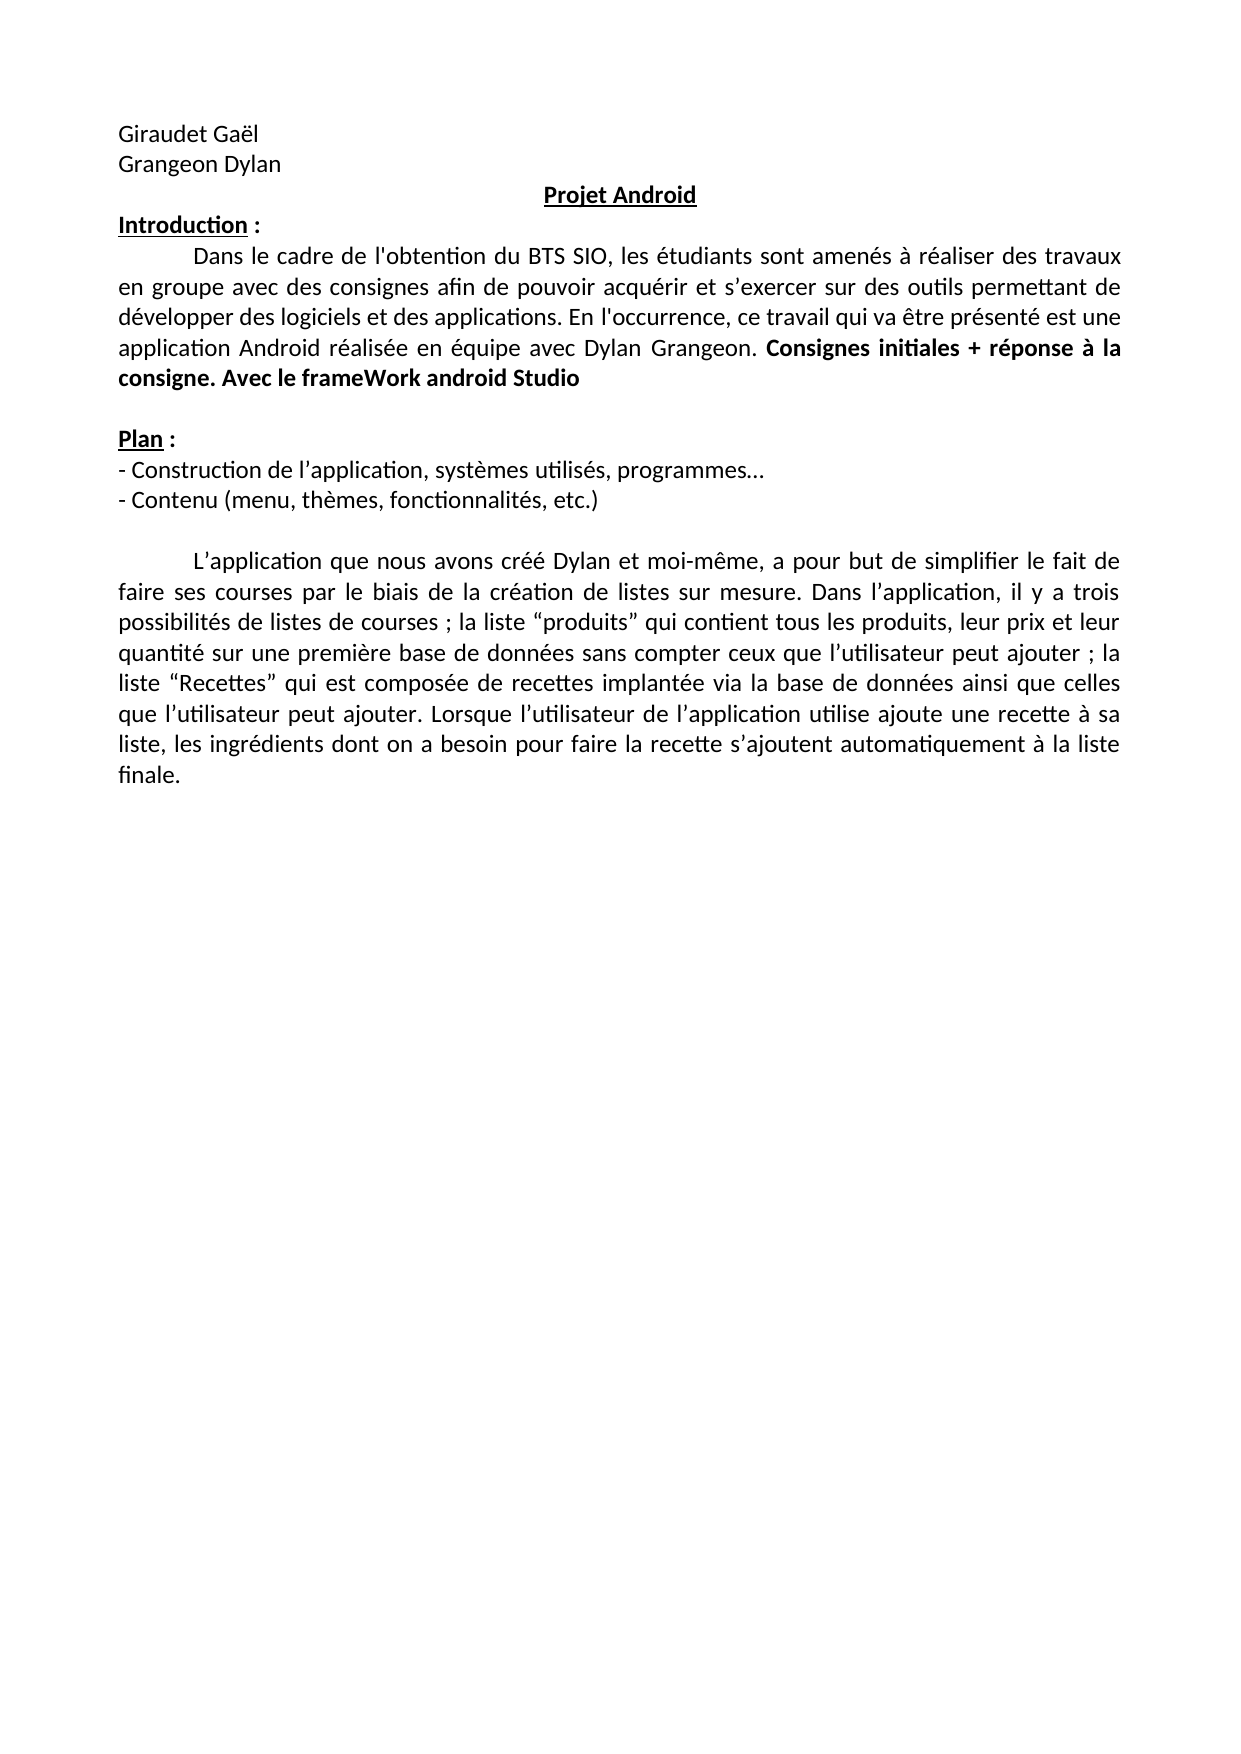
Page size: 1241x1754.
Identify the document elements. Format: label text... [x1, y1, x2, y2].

text Introduction : [118, 210, 1122, 240]
text - Contenu (menu, thèmes, fonctionnalités, etc.) [118, 484, 1122, 515]
text - Construction de l’application, systèmes utilisés, programmes… [118, 454, 1122, 484]
text Plan : [118, 423, 1122, 454]
text Dans le cadre de l'obtention du BTS SIO, les étudiants sont amenés à réaliser des travaux en groupe avec des consignes afin de pouvoir acquérir et s’exercer sur des outils permettant de développer des logiciels et des applications. En l'occurrence, ce travail qui va être présenté est une application Android réalisée en équipe avec Dylan Grangeon. Consignes initiales + réponse à la consigne. Avec le frameWork android Studio [118, 240, 1122, 393]
text Grangeon Dylan [118, 149, 1122, 179]
text Giraudet Gaël [118, 118, 1122, 149]
text L’application que nous avons créé Dylan et moi-même, a pour but de simplifier le fait de faire ses courses par le biais de la création de listes sur mesure. Dans l’application, il y a trois possibilités de listes de courses ; la liste “produits” qui contient tous les produits, leur prix et leur quantité sur une première base de données sans compter ceux que l’utilisateur peut ajouter ; la liste “Recettes” qui est composée de recettes implantée via la base de données ainsi que celles que l’utilisateur peut ajouter. Lorsque l’utilisateur de l’application utilise ajoute une recette à sa liste, les ingrédients dont on a besoin pour faire la recette s’ajoutent automatiquement à la liste finale. [118, 545, 1122, 789]
text Projet Android [118, 179, 1122, 210]
